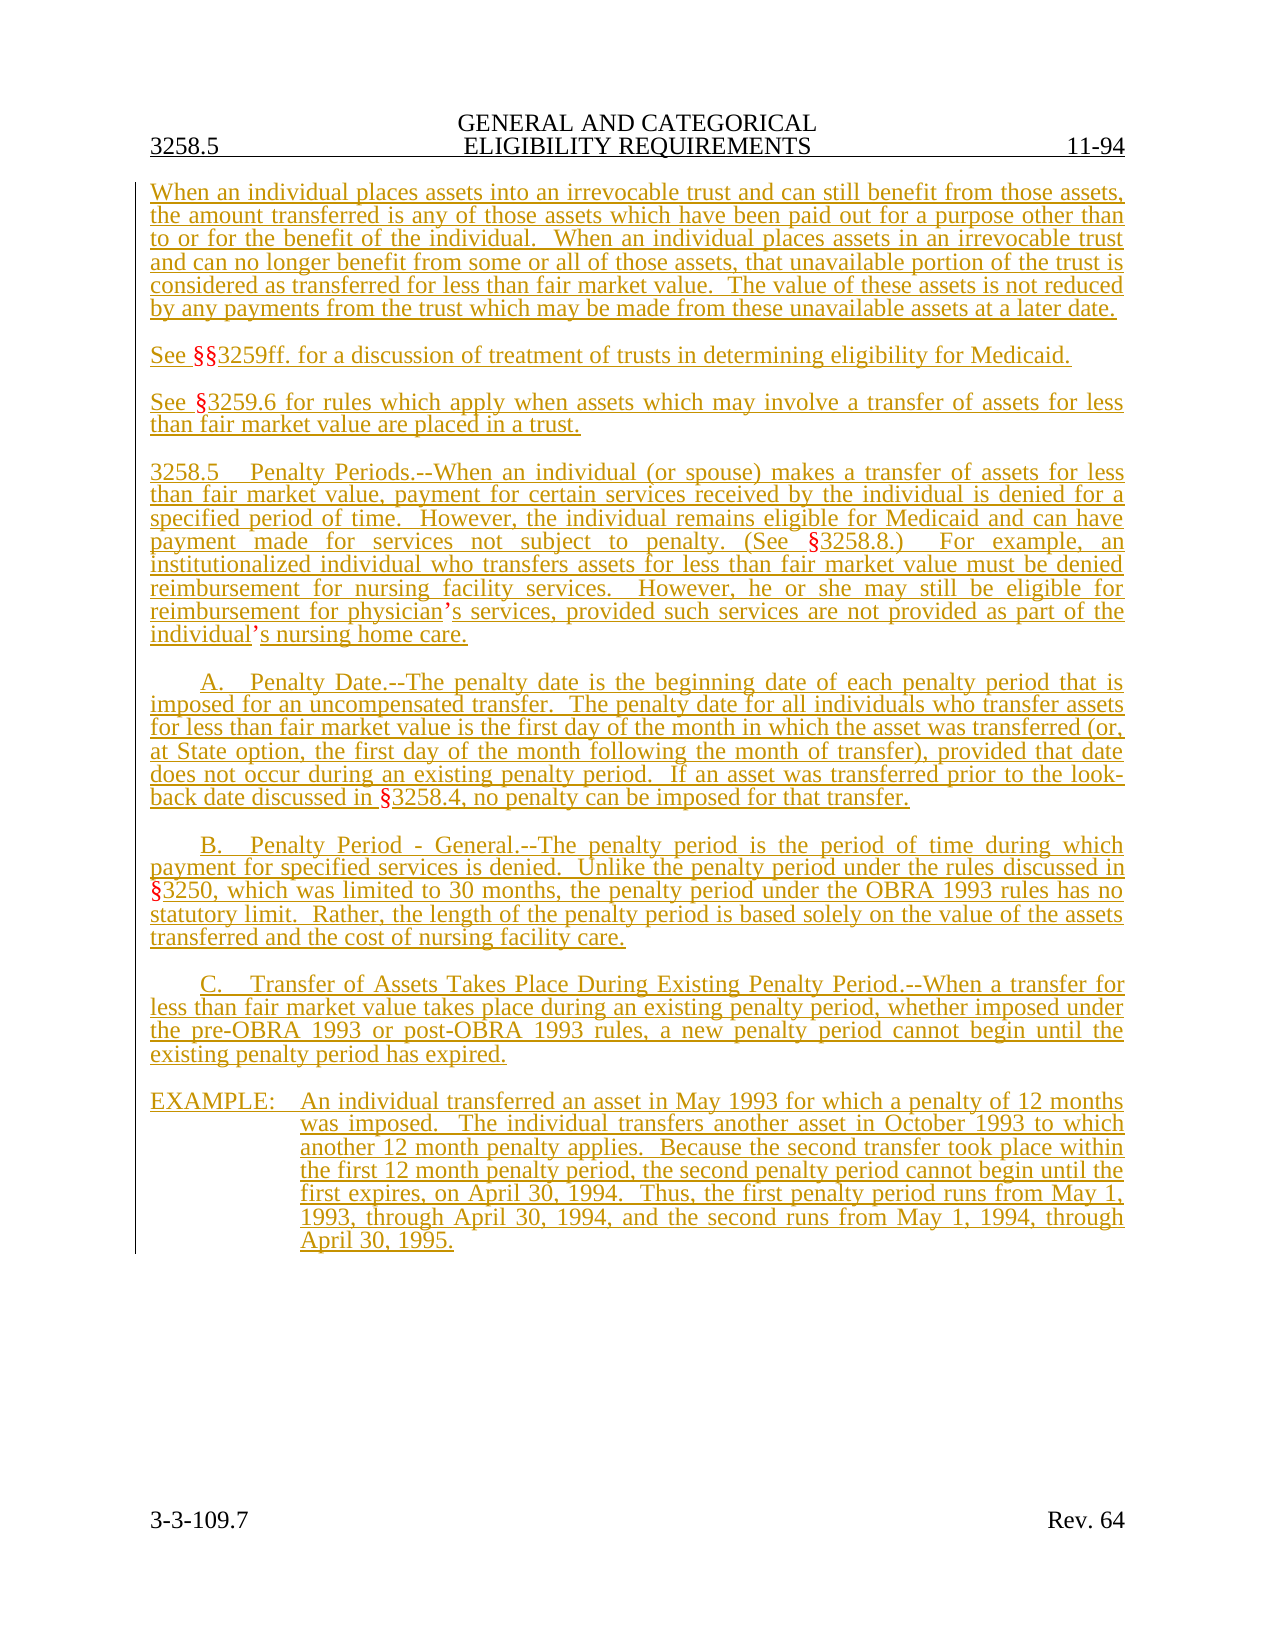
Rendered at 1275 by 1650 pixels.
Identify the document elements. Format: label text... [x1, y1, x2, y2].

text §’’ [150, 483, 1125, 504]
text § [150, 739, 1125, 784]
text § [150, 834, 1125, 877]
text 3-3-109.7 Rev. 64 [150, 1509, 1125, 1533]
text § [150, 879, 1125, 951]
text §’’ [150, 462, 1125, 482]
text 3258.5 ELIGIBILITY REQUIREMENTS 11-94 [150, 136, 1125, 156]
text §’’ [150, 599, 1125, 648]
text §§ [150, 345, 1125, 368]
text § [150, 716, 1125, 737]
text GENERAL AND CATEGORICAL [150, 112, 1125, 136]
text § [150, 392, 1125, 438]
text § [150, 671, 1125, 714]
text § [150, 786, 1125, 811]
text §’’ [150, 506, 1125, 598]
